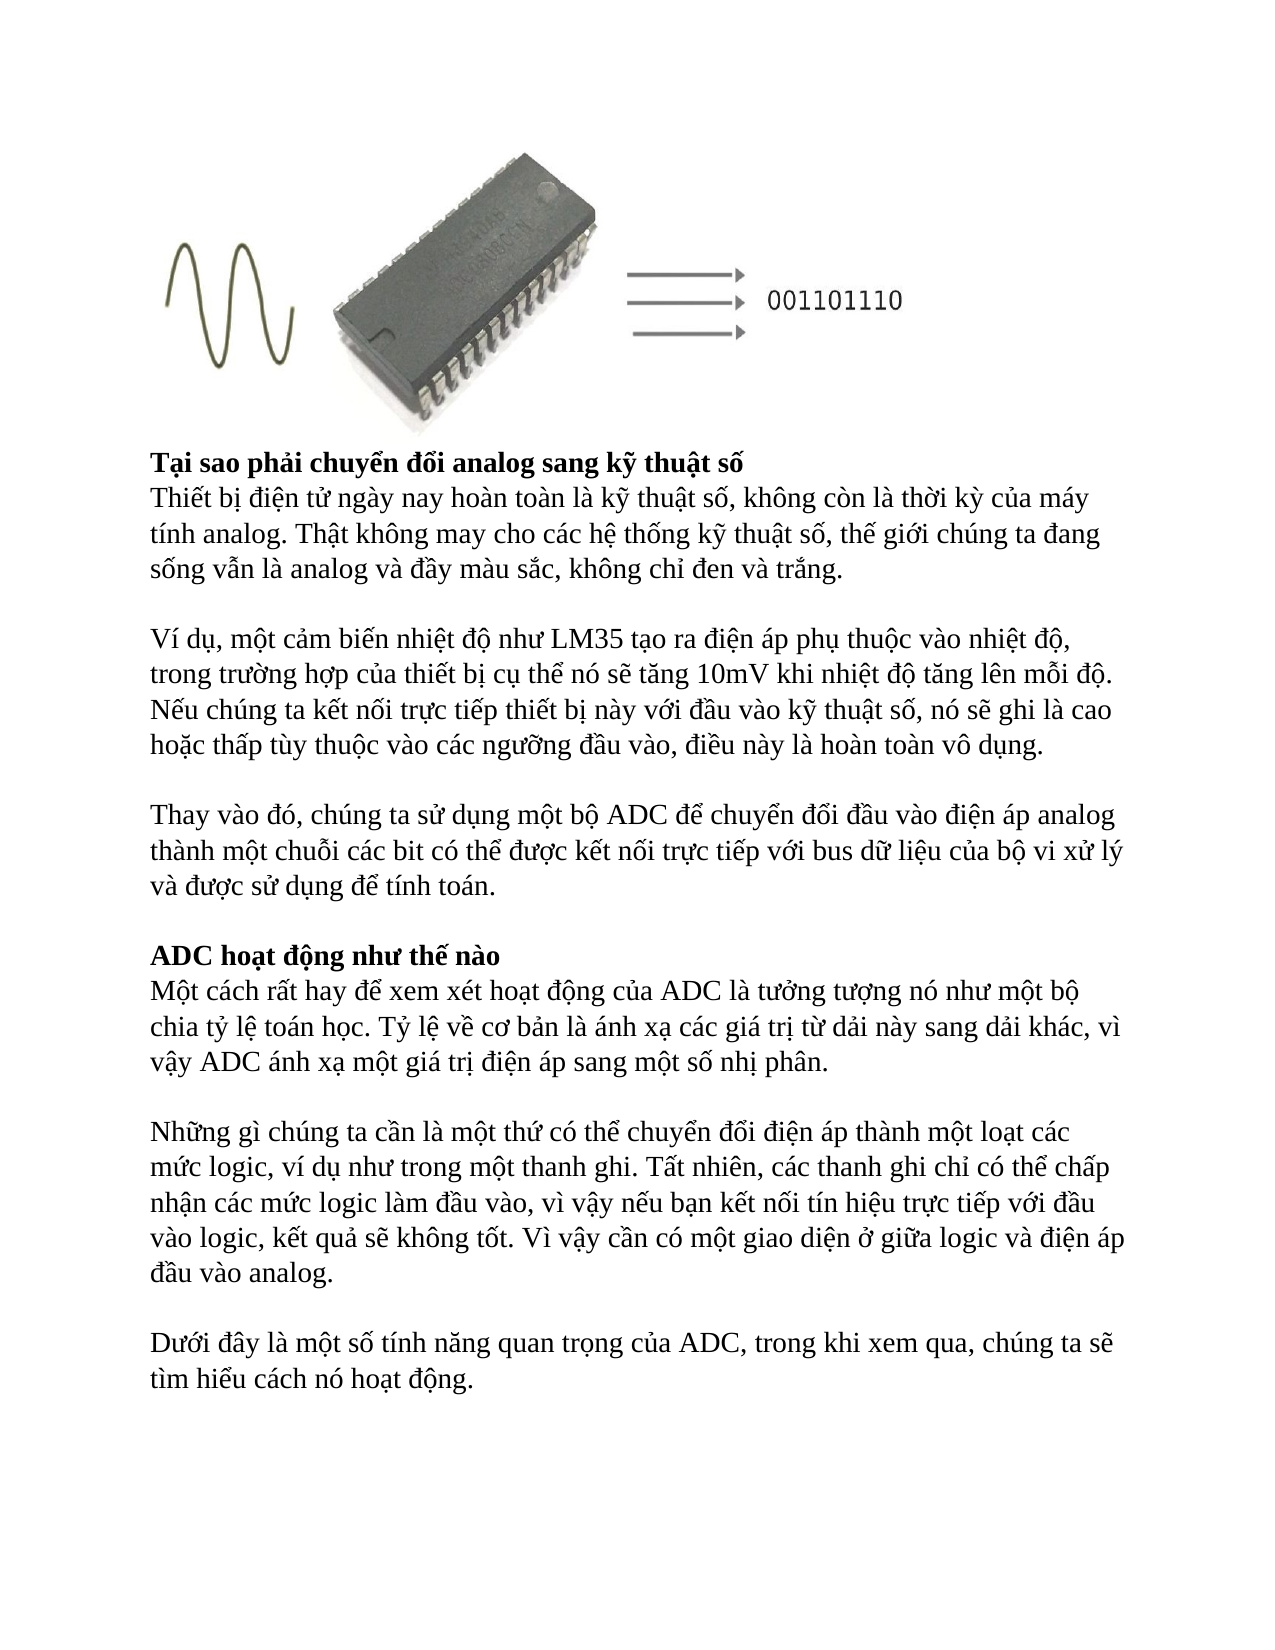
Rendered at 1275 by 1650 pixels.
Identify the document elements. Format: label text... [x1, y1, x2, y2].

text Ví dụ, một cảm biến nhiệt độ như LM35 tạo ra điện áp phụ thuộc vào nhiệt độ, trong trường hợp của thiết bị cụ thể nó sẽ tăng 10mV khi nhiệt độ tăng lên mỗi độ. Nếu chúng ta kết nối trực tiếp thiết bị này với đầu vào kỹ thuật số, nó sẽ ghi là cao hoặc thấp tùy thuộc vào các ngưỡng đầu vào, điều này là hoàn toàn vô dụng. [150, 620, 1125, 761]
text Tại sao phải chuyển đổi analog sang kỹ thuật số [150, 444, 1125, 479]
text Dưới đây là một số tính năng quan trọng của ADC, trong khi xem qua, chúng ta sẽ tìm hiểu cách nó hoạt động. [150, 1324, 1125, 1394]
text Thay vào đó, chúng ta sử dụng một bộ ADC để chuyển đổi đầu vào điện áp analog thành một chuỗi các bit có thể được kết nối trực tiếp với bus dữ liệu của bộ vi xử lý và được sử dụng để tính toán. [150, 796, 1125, 901]
text Thiết bị điện tử ngày nay hoàn toàn là kỹ thuật số, không còn là thời kỳ của máy tính analog. Thật không may cho các hệ thống kỹ thuật số, thế giới chúng ta đang sống vẫn là analog và đầy màu sắc, không chỉ đen và trắng. [150, 479, 1125, 584]
text Những gì chúng ta cần là một thứ có thể chuyển đổi điện áp thành một loạt các mức logic, ví dụ như trong một thanh ghi. Tất nhiên, các thanh ghi chỉ có thể chấp nhận các mức logic làm đầu vào, vì vậy nếu bạn kết nối tín hiệu trực tiếp với đầu vào logic, kết quả sẽ không tốt. Vì vậy cần có một giao diện ở giữa logic và điện áp đầu vào analog. [150, 1113, 1125, 1289]
text Một cách rất hay để xem xét hoạt động của ADC là tưởng tượng nó như một bộ chia tỷ lệ toán học. Tỷ lệ về cơ bản là ánh xạ các giá trị từ dải này sang dải khác, vì vậy ADC ánh xạ một giá trị điện áp sang một số nhị phân. [150, 972, 1125, 1077]
picture [150, 150, 922, 444]
text ADC hoạt động như thế nào [150, 937, 1125, 972]
